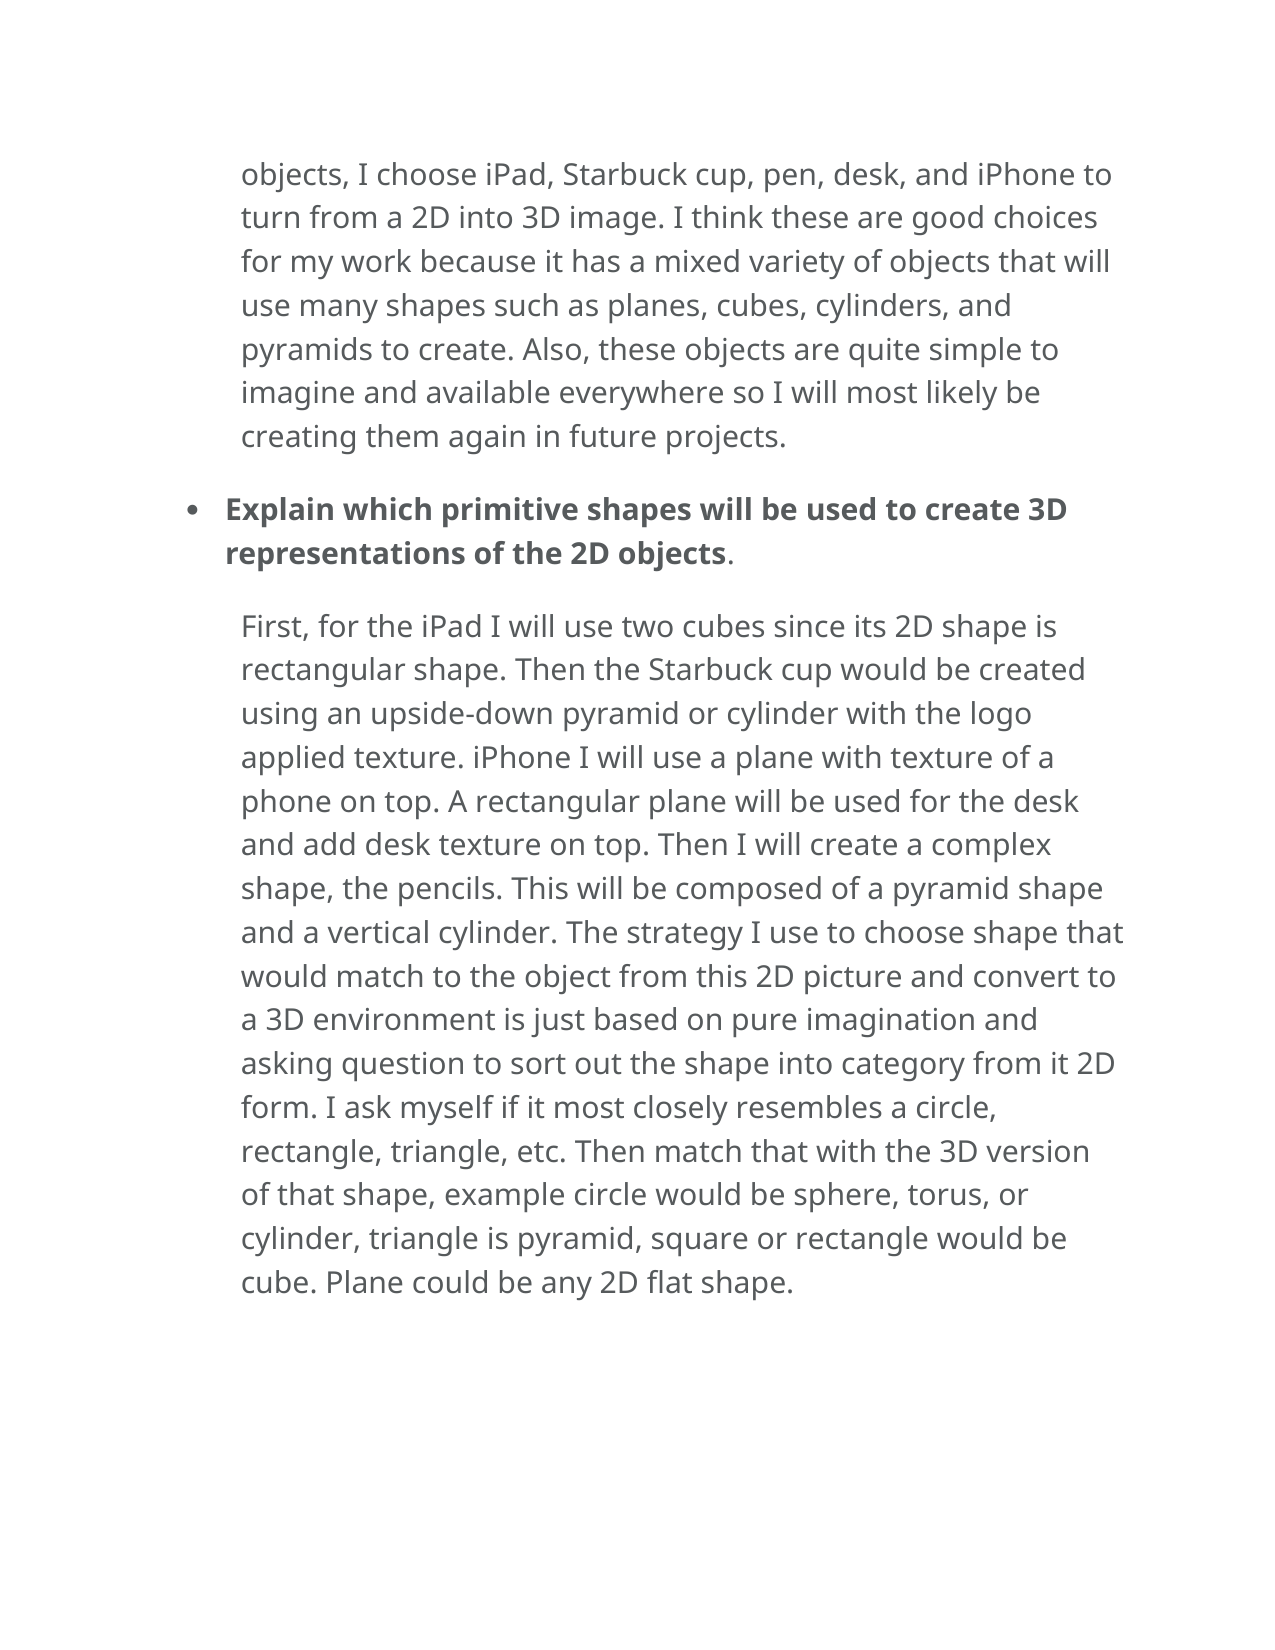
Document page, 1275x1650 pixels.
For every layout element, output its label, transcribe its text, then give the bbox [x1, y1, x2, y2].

text First, for the iPad I will use two cubes since its 2D shape is rectangular shape. Then the Starbuck cup would be created using an upside-down pyramid or cylinder with the logo applied texture. iPhone I will use a plane with texture of a phone on top. A rectangular plane will be used for the desk and add desk texture on top. Then I will create a complex shape, the pencils. This will be composed of a pyramid shape and a vertical cylinder. The strategy I use to choose shape that would match to the object from this 2D picture and convert to a 3D environment is just based on pure imagination and asking question to sort out the shape into category from it 2D form. I ask myself if it most closely resembles a circle, rectangle, triangle, etc. Then match that with the 3D version of that shape, example circle would be sphere, torus, or cylinder, triangle is pyramid, square or rectangle would be cube. Plane could be any 2D flat shape. [241, 602, 1125, 1302]
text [241, 150, 1125, 456]
list Explain which primitive shapes will be used to create 3D representations of the 2D objects. [187, 485, 1125, 573]
